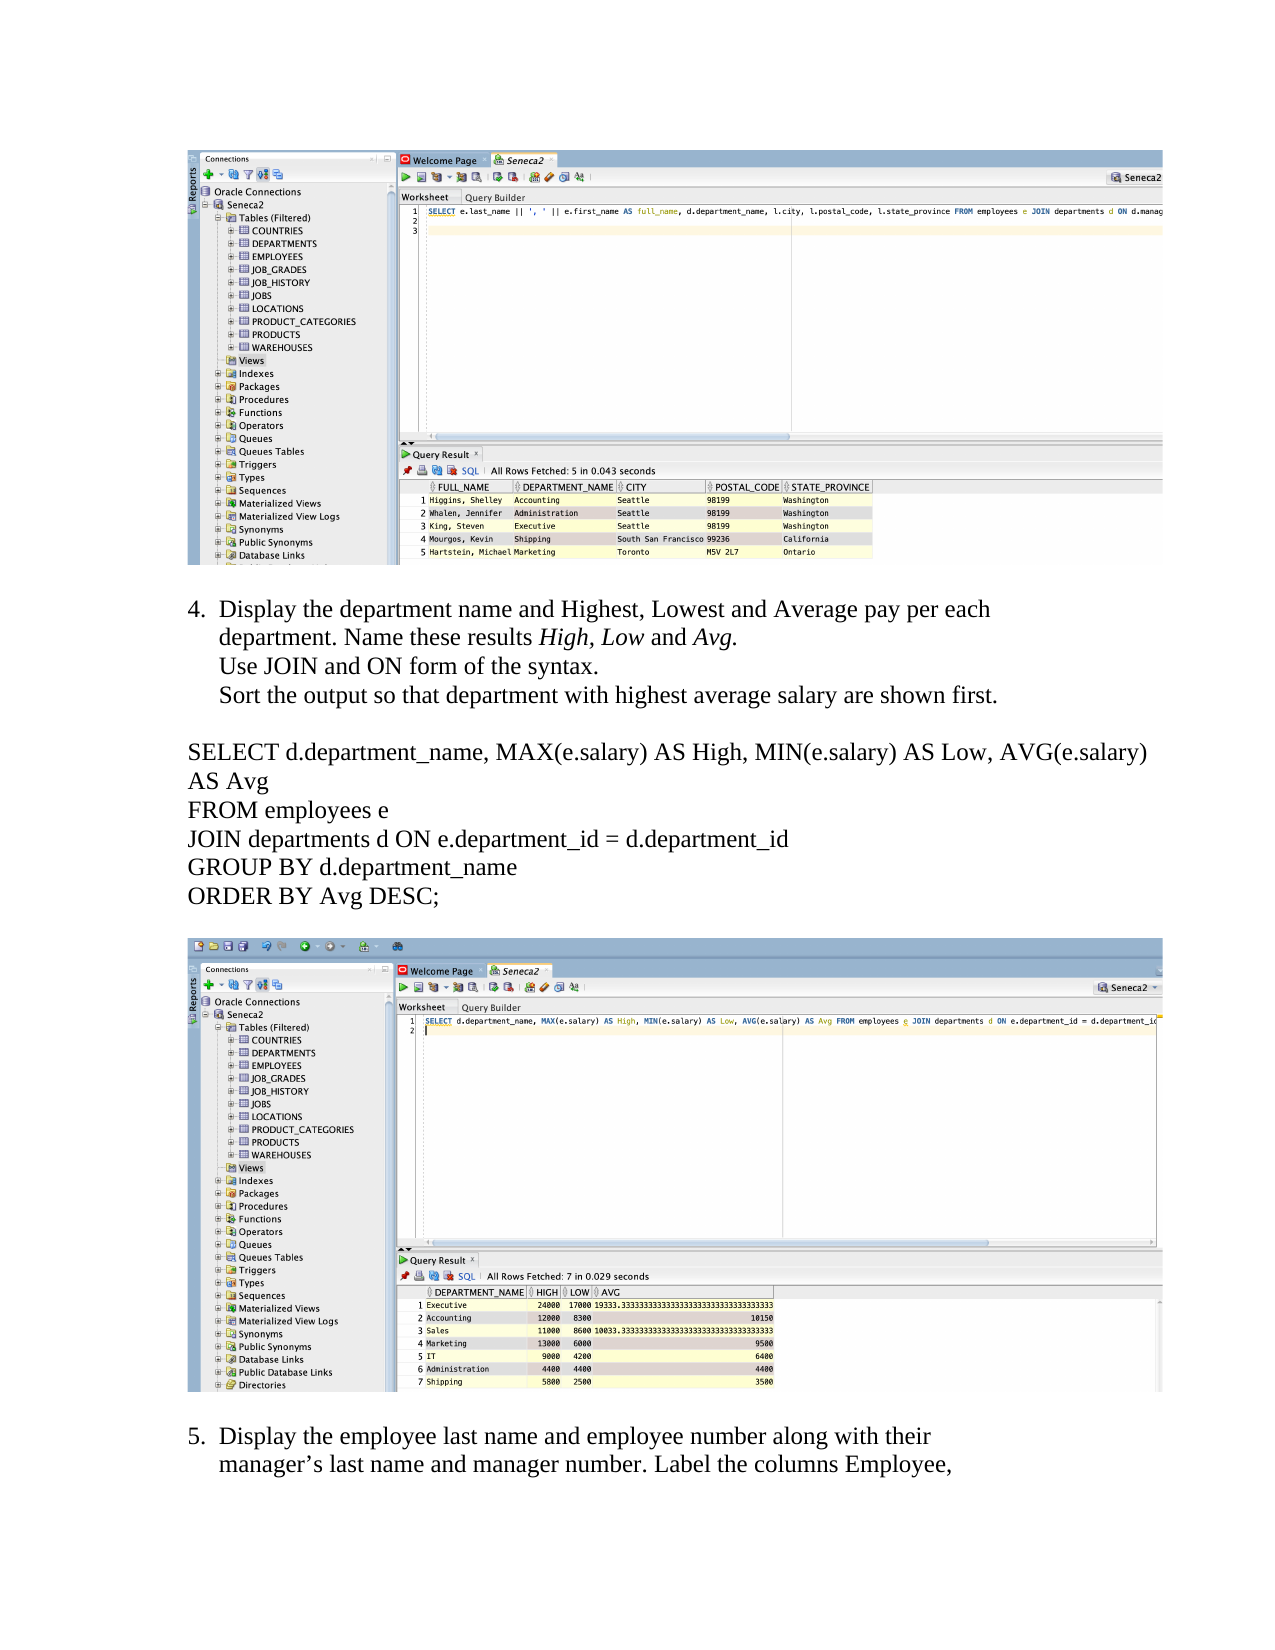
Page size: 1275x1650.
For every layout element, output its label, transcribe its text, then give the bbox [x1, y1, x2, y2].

text manager’s last name and manager number. Label the columns Employee, [187, 1449, 1162, 1478]
text department. Name these results High, Low and Avg. [187, 622, 1162, 651]
text 5. Display the employee last name and employee number along with their [187, 1421, 1162, 1449]
picture [187, 150, 1163, 565]
text Use JOIN and ON form of the syntax. [187, 651, 1162, 680]
text ORDER BY Avg DESC; [187, 881, 1162, 910]
text FROM employees e [187, 795, 1162, 824]
text GROUP BY d.department_name [187, 852, 1162, 881]
picture [187, 938, 1163, 1392]
text 4. Display the department name and Highest, Lowest and Average pay per each [187, 594, 1162, 622]
text JOIN departments d ON e.department_id = d.department_id [187, 824, 1162, 852]
text Sort the output so that department with highest average salary are shown first. [187, 680, 1162, 709]
text SELECT d.department_name, MAX(e.salary) AS High, MIN(e.salary) AS Low, AVG(e.salary) AS Avg [187, 737, 1162, 795]
